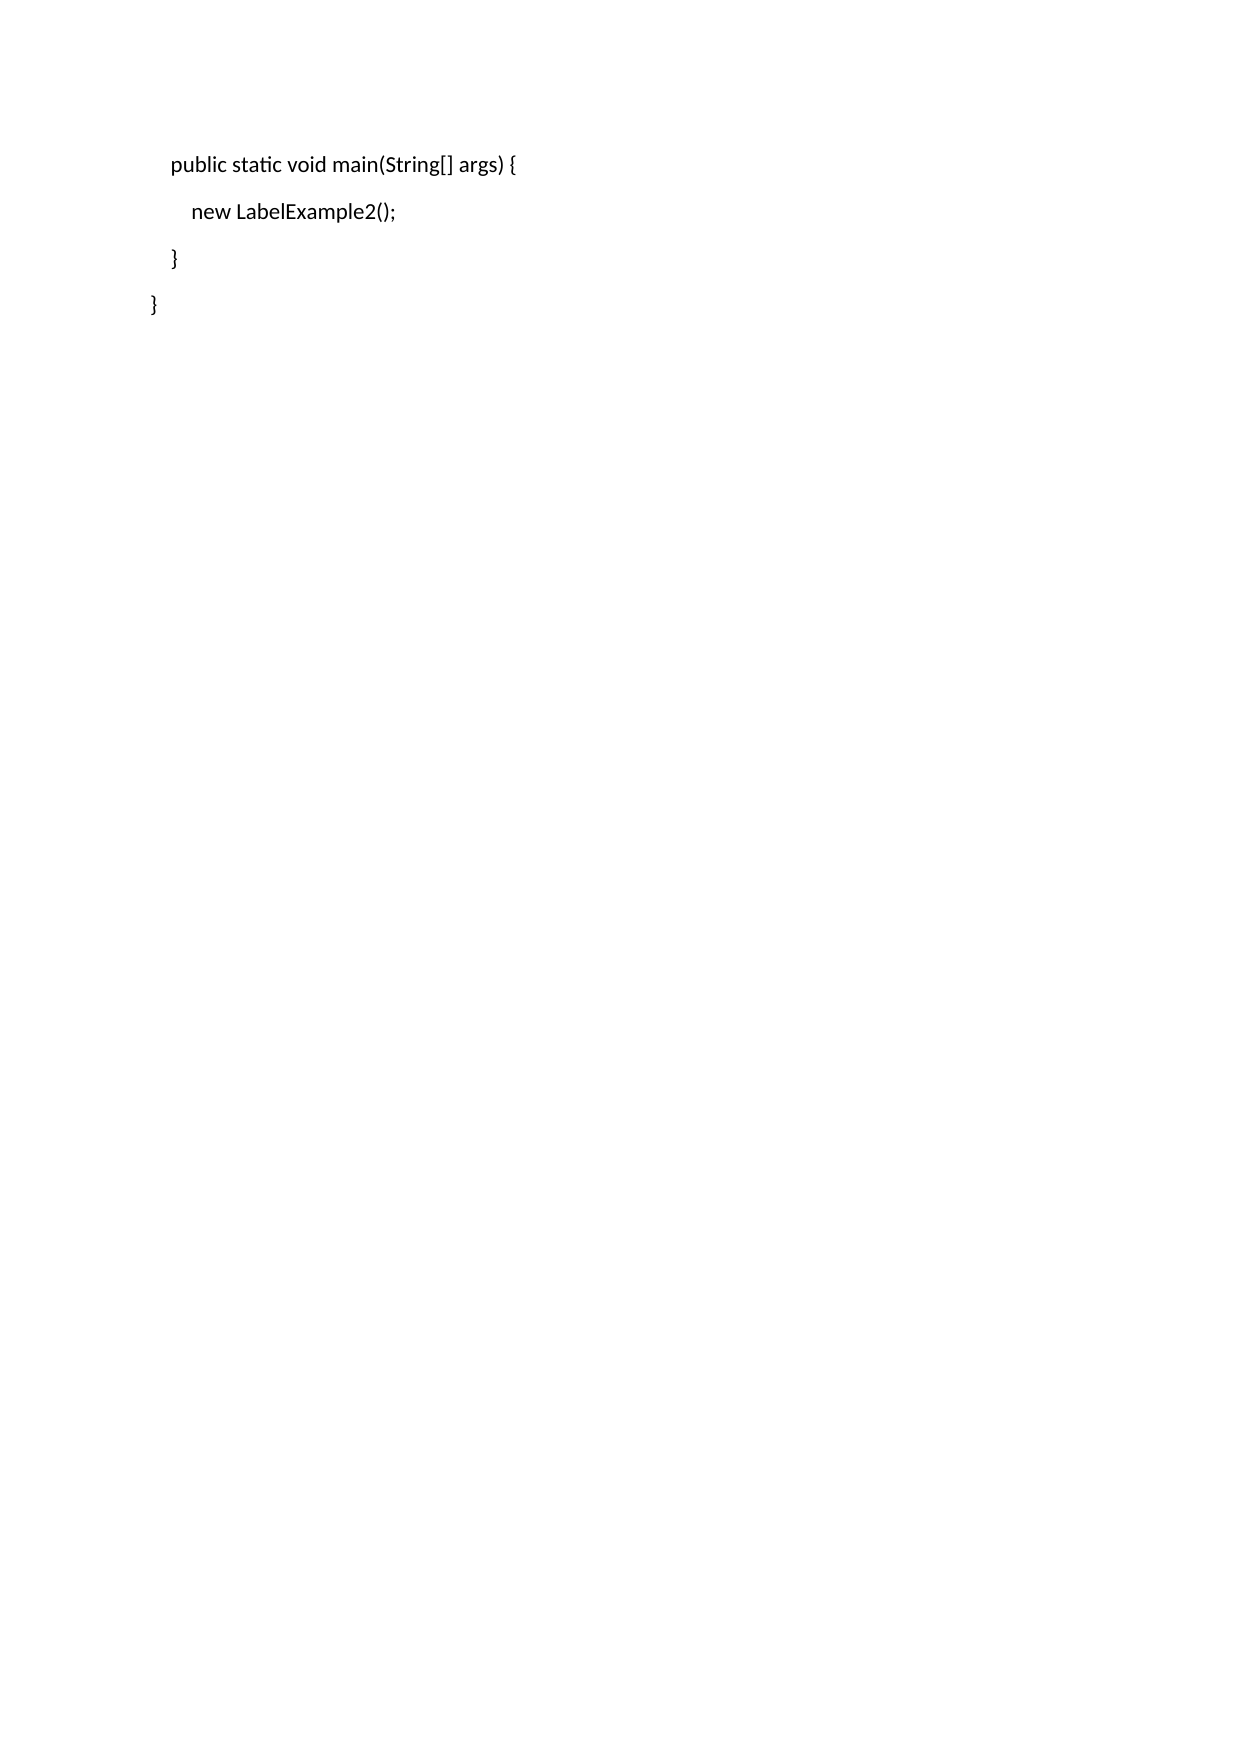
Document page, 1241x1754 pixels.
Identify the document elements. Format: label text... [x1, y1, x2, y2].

text new LabelExample2(); [150, 197, 1090, 225]
text public static void main(String[] args) { [150, 150, 1090, 178]
text } [150, 291, 1090, 319]
text } [150, 244, 1090, 272]
